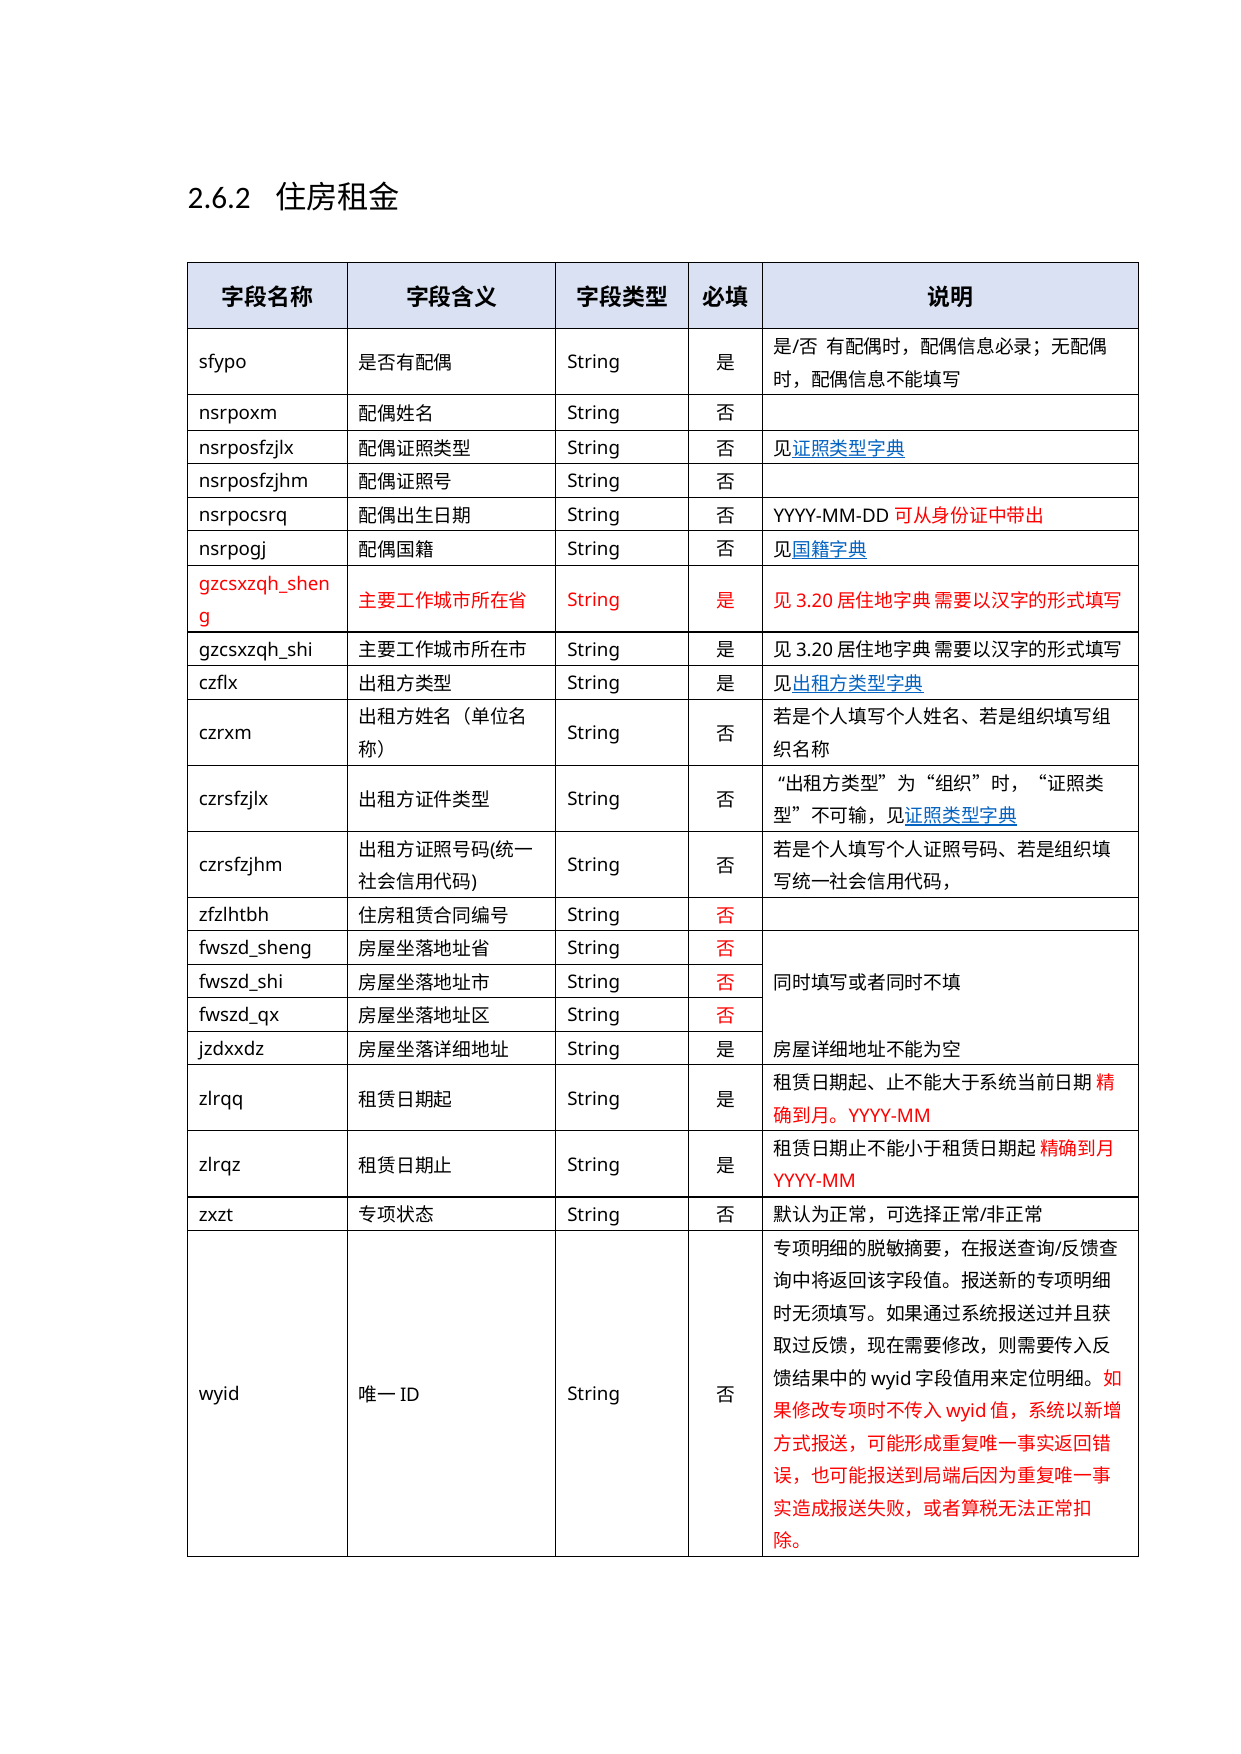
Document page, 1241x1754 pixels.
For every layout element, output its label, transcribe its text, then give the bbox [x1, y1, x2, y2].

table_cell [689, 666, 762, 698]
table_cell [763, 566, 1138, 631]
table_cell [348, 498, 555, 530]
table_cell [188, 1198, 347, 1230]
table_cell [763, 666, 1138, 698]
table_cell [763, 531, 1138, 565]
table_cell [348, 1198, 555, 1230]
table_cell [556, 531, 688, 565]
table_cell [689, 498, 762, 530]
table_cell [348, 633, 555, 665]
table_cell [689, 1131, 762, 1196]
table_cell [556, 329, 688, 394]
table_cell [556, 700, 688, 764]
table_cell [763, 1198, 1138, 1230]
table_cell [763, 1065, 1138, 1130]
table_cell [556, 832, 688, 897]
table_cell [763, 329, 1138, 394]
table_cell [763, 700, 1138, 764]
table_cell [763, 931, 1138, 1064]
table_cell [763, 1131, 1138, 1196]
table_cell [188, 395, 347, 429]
subtitle 住房租金 [187, 162, 1053, 227]
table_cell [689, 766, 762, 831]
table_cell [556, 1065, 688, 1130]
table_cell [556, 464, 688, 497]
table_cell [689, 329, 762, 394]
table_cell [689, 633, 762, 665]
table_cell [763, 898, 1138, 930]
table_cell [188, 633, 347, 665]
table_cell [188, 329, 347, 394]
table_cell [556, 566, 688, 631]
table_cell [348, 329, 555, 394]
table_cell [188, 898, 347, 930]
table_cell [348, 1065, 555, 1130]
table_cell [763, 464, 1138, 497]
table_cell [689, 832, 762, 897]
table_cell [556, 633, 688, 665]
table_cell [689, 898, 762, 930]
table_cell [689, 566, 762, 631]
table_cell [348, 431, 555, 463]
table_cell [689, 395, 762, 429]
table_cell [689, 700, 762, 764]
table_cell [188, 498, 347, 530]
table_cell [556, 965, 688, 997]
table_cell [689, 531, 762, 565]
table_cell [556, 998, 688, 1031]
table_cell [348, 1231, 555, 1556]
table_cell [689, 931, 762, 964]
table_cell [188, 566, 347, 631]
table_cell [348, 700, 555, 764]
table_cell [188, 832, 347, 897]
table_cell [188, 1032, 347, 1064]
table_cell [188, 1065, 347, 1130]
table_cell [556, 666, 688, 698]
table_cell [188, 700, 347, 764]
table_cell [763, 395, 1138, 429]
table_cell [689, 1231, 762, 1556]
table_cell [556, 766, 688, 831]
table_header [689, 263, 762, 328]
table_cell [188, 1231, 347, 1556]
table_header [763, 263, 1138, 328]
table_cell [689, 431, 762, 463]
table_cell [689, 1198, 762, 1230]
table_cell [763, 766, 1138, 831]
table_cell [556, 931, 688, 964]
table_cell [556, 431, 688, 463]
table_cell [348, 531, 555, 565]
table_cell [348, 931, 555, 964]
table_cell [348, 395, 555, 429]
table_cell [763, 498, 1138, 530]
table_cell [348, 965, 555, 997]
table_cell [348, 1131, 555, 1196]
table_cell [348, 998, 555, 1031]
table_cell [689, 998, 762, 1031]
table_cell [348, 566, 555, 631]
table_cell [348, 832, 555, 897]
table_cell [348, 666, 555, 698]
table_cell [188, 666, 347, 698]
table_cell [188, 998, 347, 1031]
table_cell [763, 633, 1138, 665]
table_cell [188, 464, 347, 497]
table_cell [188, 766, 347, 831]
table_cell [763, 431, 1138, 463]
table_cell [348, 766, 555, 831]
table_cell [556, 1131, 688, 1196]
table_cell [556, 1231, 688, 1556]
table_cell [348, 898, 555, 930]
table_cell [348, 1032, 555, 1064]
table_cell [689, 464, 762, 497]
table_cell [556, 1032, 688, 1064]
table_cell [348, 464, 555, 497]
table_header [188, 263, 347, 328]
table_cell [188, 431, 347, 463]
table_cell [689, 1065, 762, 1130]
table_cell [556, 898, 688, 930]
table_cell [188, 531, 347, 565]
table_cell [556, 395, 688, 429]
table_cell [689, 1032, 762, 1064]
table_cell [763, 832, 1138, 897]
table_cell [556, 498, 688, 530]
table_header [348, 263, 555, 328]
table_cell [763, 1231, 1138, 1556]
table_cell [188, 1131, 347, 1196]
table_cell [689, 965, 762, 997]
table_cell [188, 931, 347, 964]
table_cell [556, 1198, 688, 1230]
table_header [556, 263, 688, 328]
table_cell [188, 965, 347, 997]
